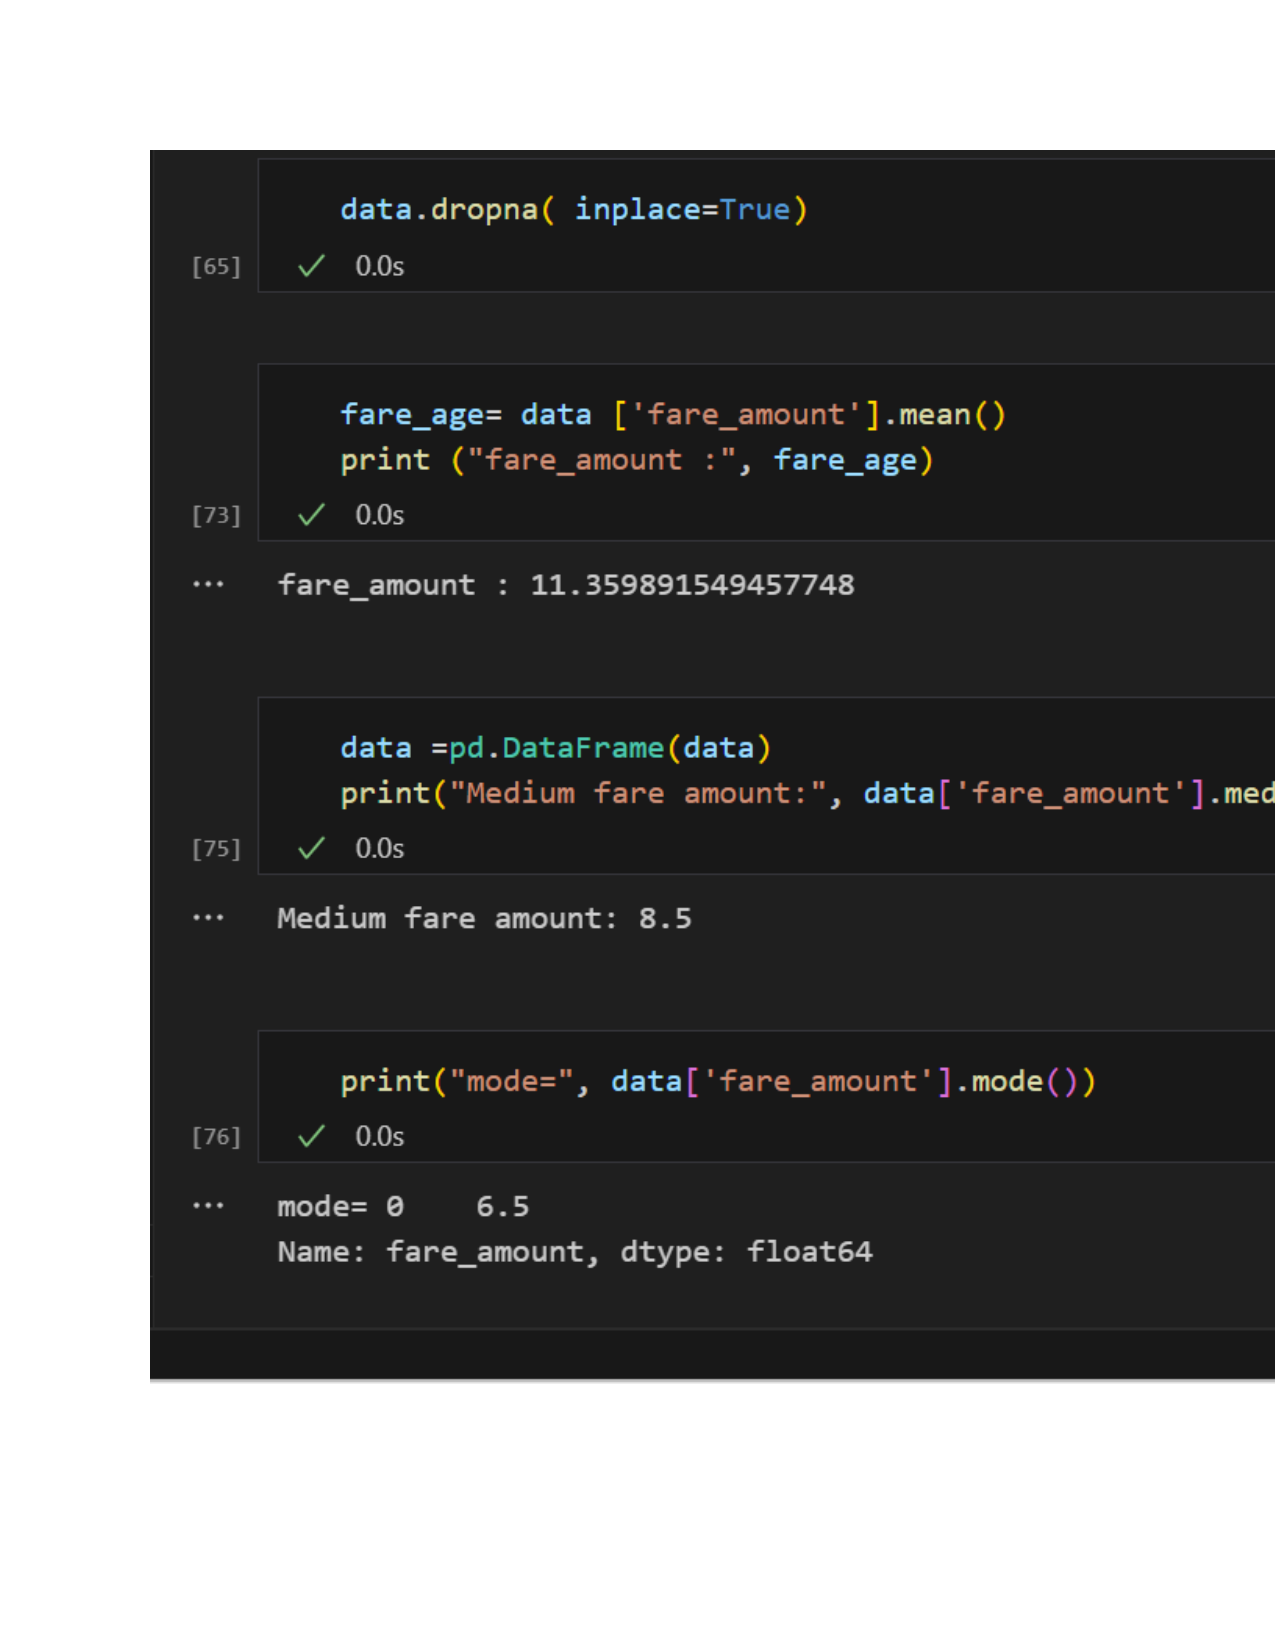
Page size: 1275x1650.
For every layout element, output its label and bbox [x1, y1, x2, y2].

picture [150, 150, 1275, 1384]
